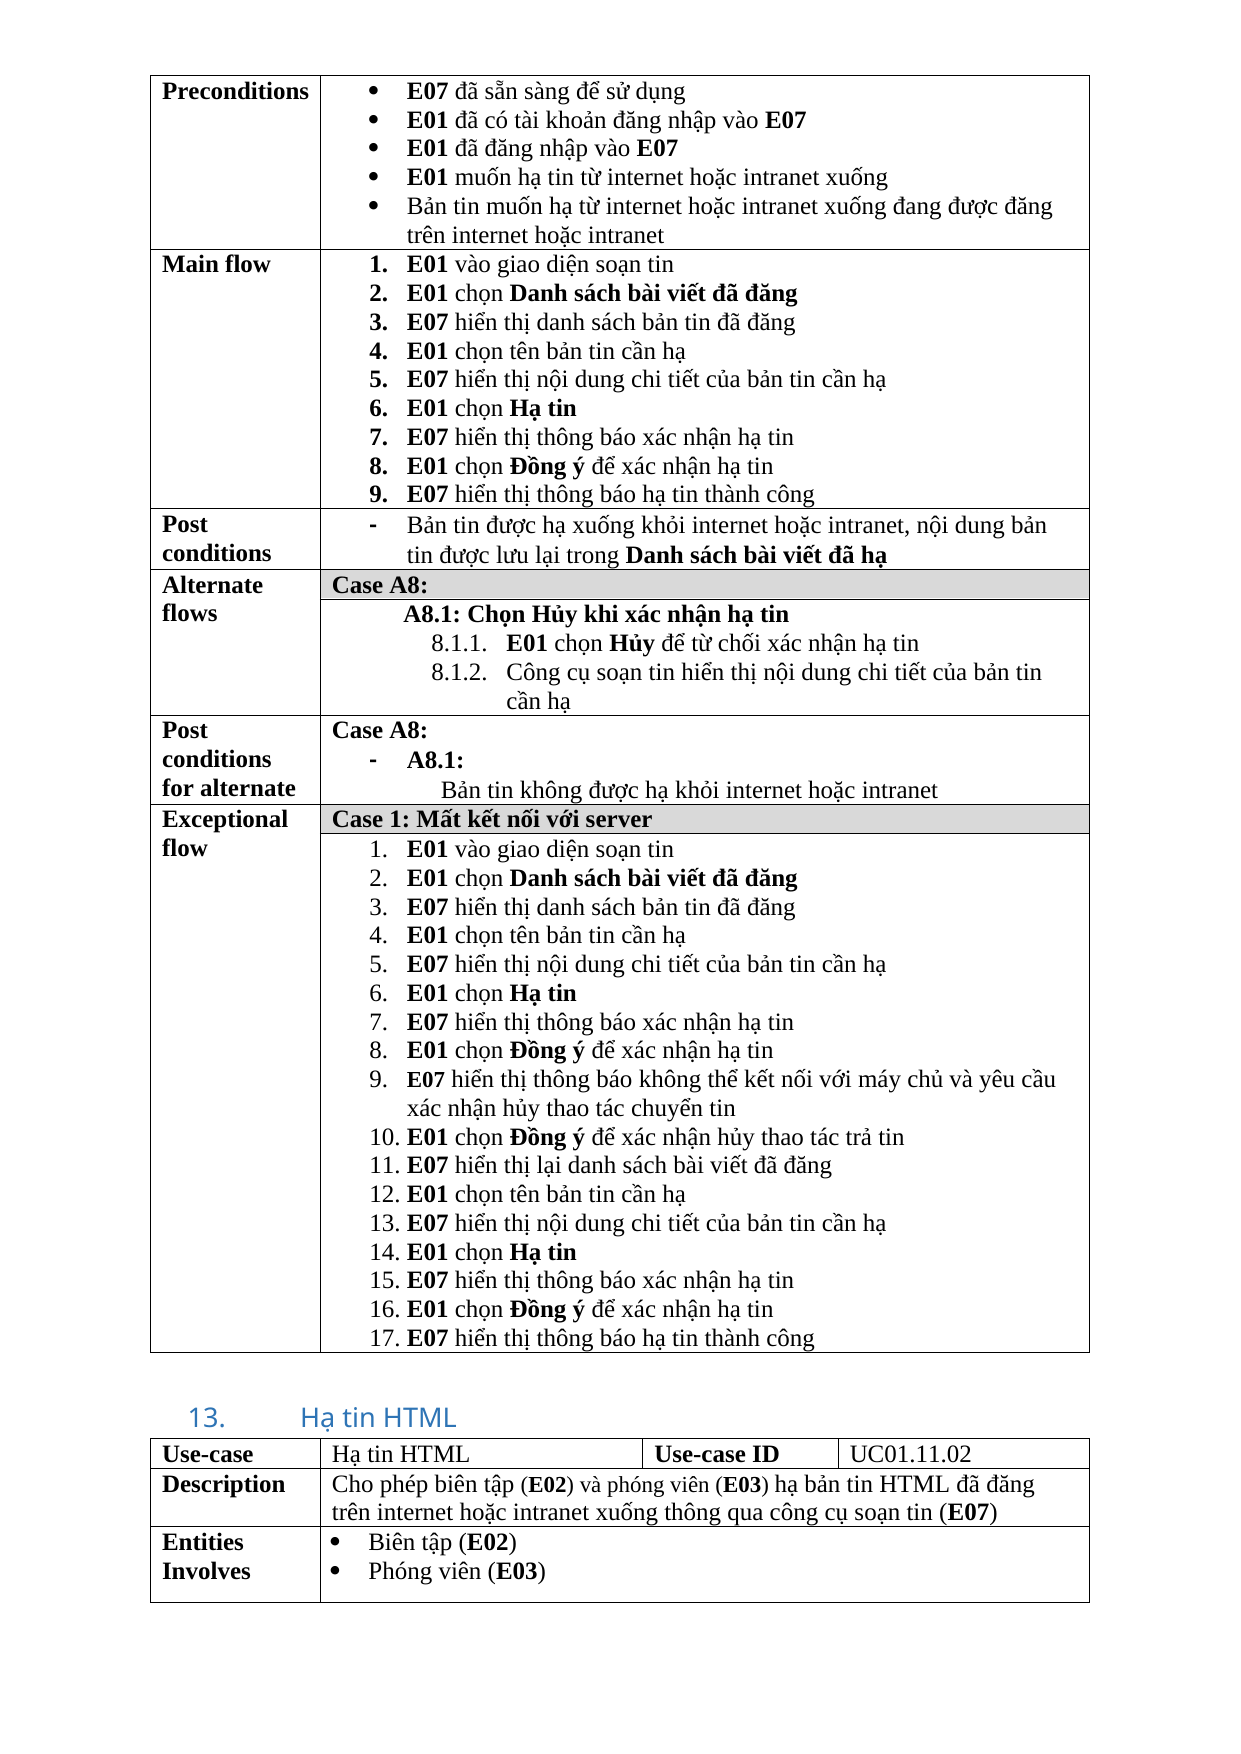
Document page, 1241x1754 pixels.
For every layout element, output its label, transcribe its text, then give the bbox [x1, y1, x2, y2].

table_cell E01 vào giao diện soạn tin E01 chọn Danh sách bài viết đã đăng E07 hiển thị danh sách bản tin đã đăng E01 chọn tên bản tin cần hạ E07 hiển thị nội dung chi tiết của bản tin cần hạ E01 chọn Hạ tin E07 hiển thị thông báo xác nhận hạ tin E01 chọn Đồng ý để xác nhận hạ tin E07 hiển thị thông báo không thể kết nối với máy chủ và yêu cầu xác nhận hủy thao tác chuyển tin E01 chọn Đồng ý để xác nhận hủy thao tác trả tin E07 hiển thị lại danh sách bài viết đã đăng E01 chọn tên bản tin cần hạ E07 hiển thị nội dung chi tiết của bản tin cần hạ E01 chọn Hạ tin E07 hiển thị thông báo xác nhận hạ tin E01 chọn Đồng ý để xác nhận hạ tin E07 hiển thị thông báo hạ tin thành công [321, 834, 1089, 1352]
table_cell Case A8: [321, 570, 1089, 598]
table_cell Alternate flows [151, 570, 320, 714]
table_cell Description [151, 1469, 320, 1526]
subtitle Hạ tin HTML [187, 1398, 1090, 1435]
table_cell Entities Involves [151, 1527, 320, 1602]
table_cell E01 vào giao diện soạn tin E01 chọn Danh sách bài viết đã đăng E07 hiển thị danh sách bản tin đã đăng E01 chọn tên bản tin cần hạ E07 hiển thị nội dung chi tiết của bản tin cần hạ E01 chọn Hạ tin E07 hiển thị thông báo xác nhận hạ tin E01 chọn Đồng ý để xác nhận hạ tin E07 hiển thị thông báo hạ tin thành công [321, 250, 1089, 508]
table_cell Cho phép biên tập (E02) và phóng viên (E03) hạ bản tin HTML đã đăng trên internet hoặc intranet xuống thông qua công cụ soạn tin (E07) [321, 1469, 1089, 1526]
table_cell Bản tin được hạ xuống khỏi internet hoặc intranet, nội dung bản tin được lưu lại trong Danh sách bài viết đã hạ [321, 509, 1089, 569]
table_header UC01.11.02 [839, 1439, 1089, 1468]
table_cell Biên tập (E02) Phóng viên (E03) Công cụ soạn tin (E07) [321, 1527, 1089, 1602]
table_cell Main flow [151, 250, 320, 508]
table_cell A8.1: Chọn Hủy khi xác nhận hạ tin E01 chọn Hủy để từ chối xác nhận hạ tin Công cụ soạn tin hiển thị nội dung chi tiết của bản tin cần hạ [321, 600, 1089, 714]
table_cell Exceptional flow [151, 805, 320, 1352]
table_cell Post conditions [151, 509, 320, 569]
table_header Use-case [151, 1439, 320, 1468]
table_cell Preconditions [151, 76, 320, 248]
table_cell Case 1: Mất kết nối với server [321, 805, 1089, 833]
table_cell E07 đã sẵn sàng để sử dụng E01 đã có tài khoản đăng nhập vào E07 E01 đã đăng nhập vào E07 E01 muốn hạ tin từ internet hoặc intranet xuống Bản tin muốn hạ từ internet hoặc intranet xuống đang được đăng trên internet hoặc intranet [321, 76, 1089, 248]
table_header Hạ tin HTML [321, 1439, 642, 1468]
table_cell Case A8: A8.1: Bản tin không được hạ khỏi internet hoặc intranet [321, 716, 1089, 803]
table_cell Post conditions for alternate [151, 716, 320, 803]
table_header Use-case ID [643, 1439, 838, 1468]
